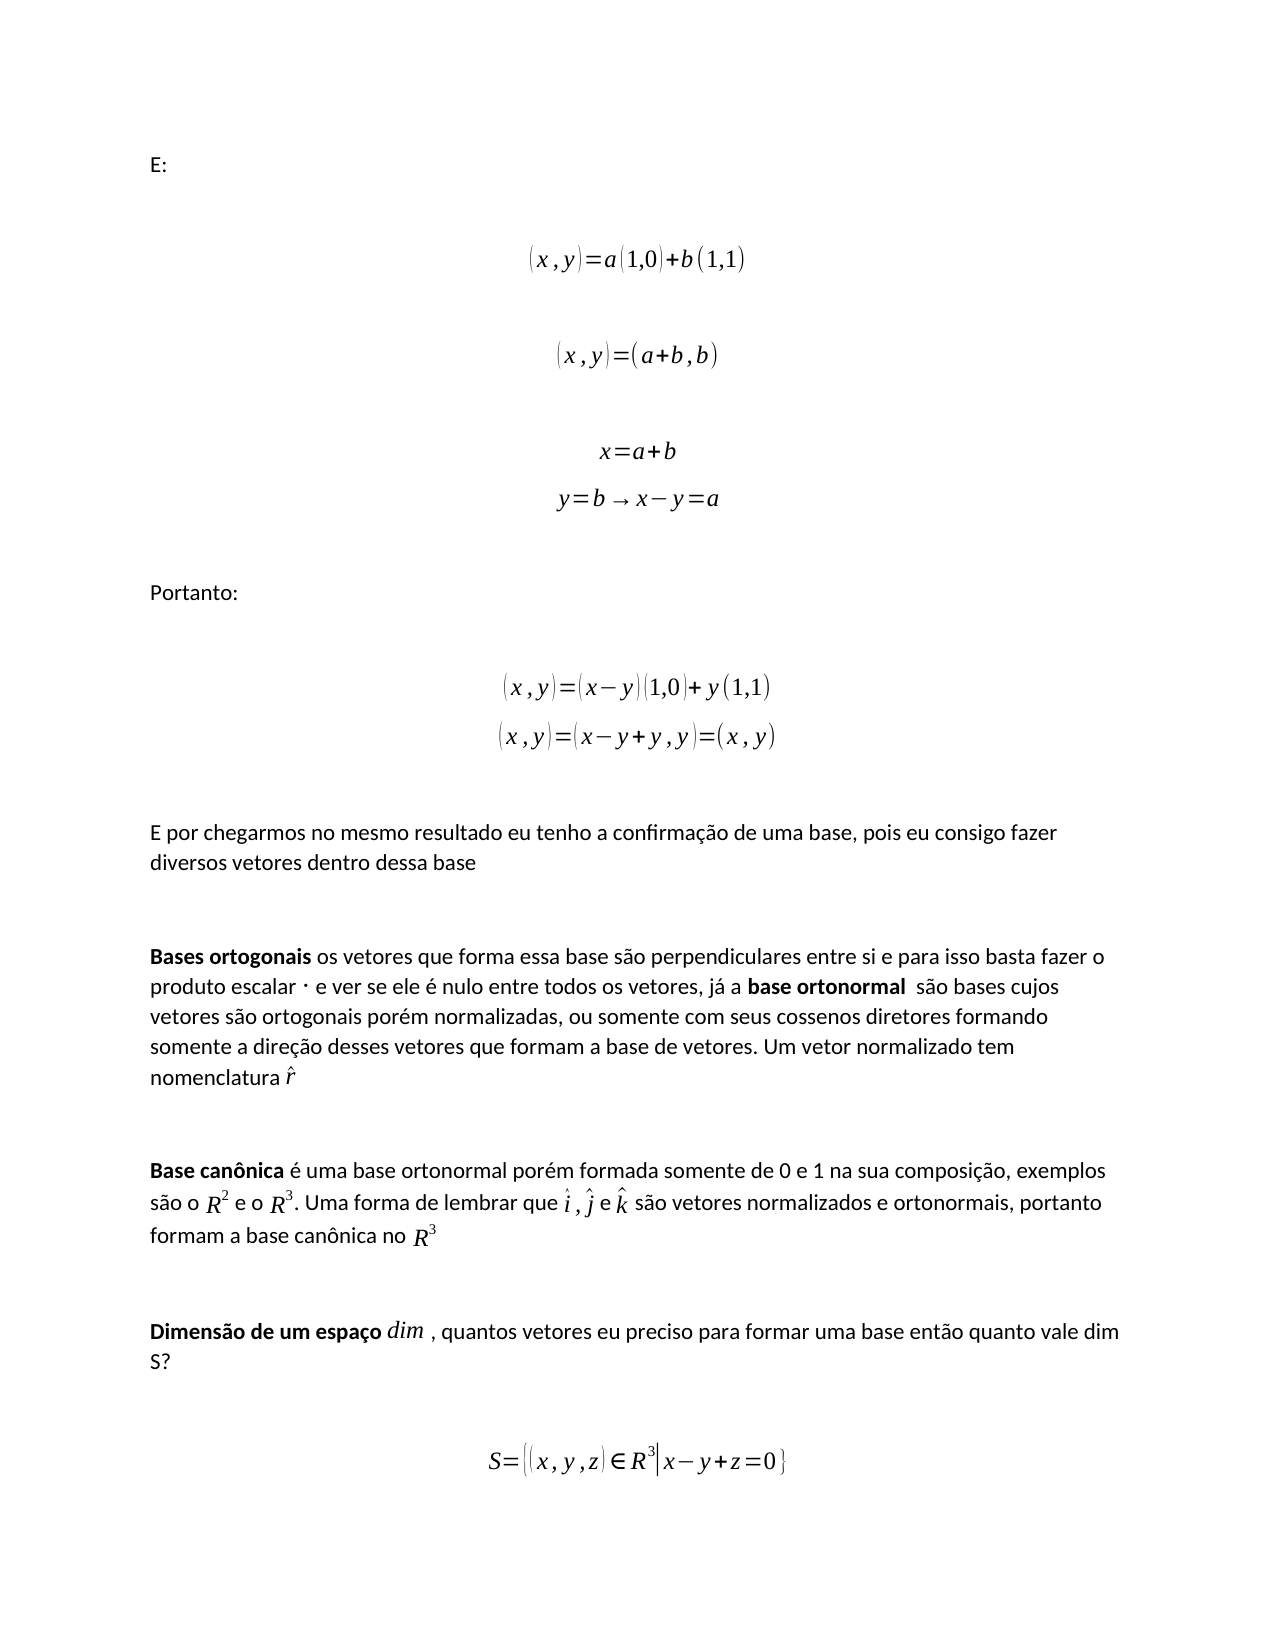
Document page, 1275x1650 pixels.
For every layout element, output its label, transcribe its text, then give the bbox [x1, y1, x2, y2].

text E por chegarmos no mesmo resultado eu tenho a confirmação de uma base, pois eu consigo fazer diversos vetores dentro dessa base [150, 818, 1125, 876]
text Base canônica é uma base ortonormal porém formada somente de 0 e 1 na sua composição, exemplos são o e o . Uma forma de lembrar que e são vetores normalizados e ortonormais, portanto formam a base canônica no [150, 1156, 1125, 1251]
text Dimensão de um espaço , quantos vetores eu preciso para formar uma base então quanto vale dim S? [150, 1317, 1125, 1375]
text Portanto: [150, 578, 1125, 606]
text Bases ortogonais os vetores que forma essa base são perpendiculares entre si e para isso basta fazer o produto escalar e ver se ele é nulo entre todos os vetores, já a base ortonormal são bases cujos vetores são ortogonais porém normalizadas, ou somente com seus cossenos diretores formando somente a direção desses vetores que formam a base de vetores. Um vetor normalizado tem nomenclatura [150, 942, 1125, 1091]
text E: [150, 150, 1125, 178]
